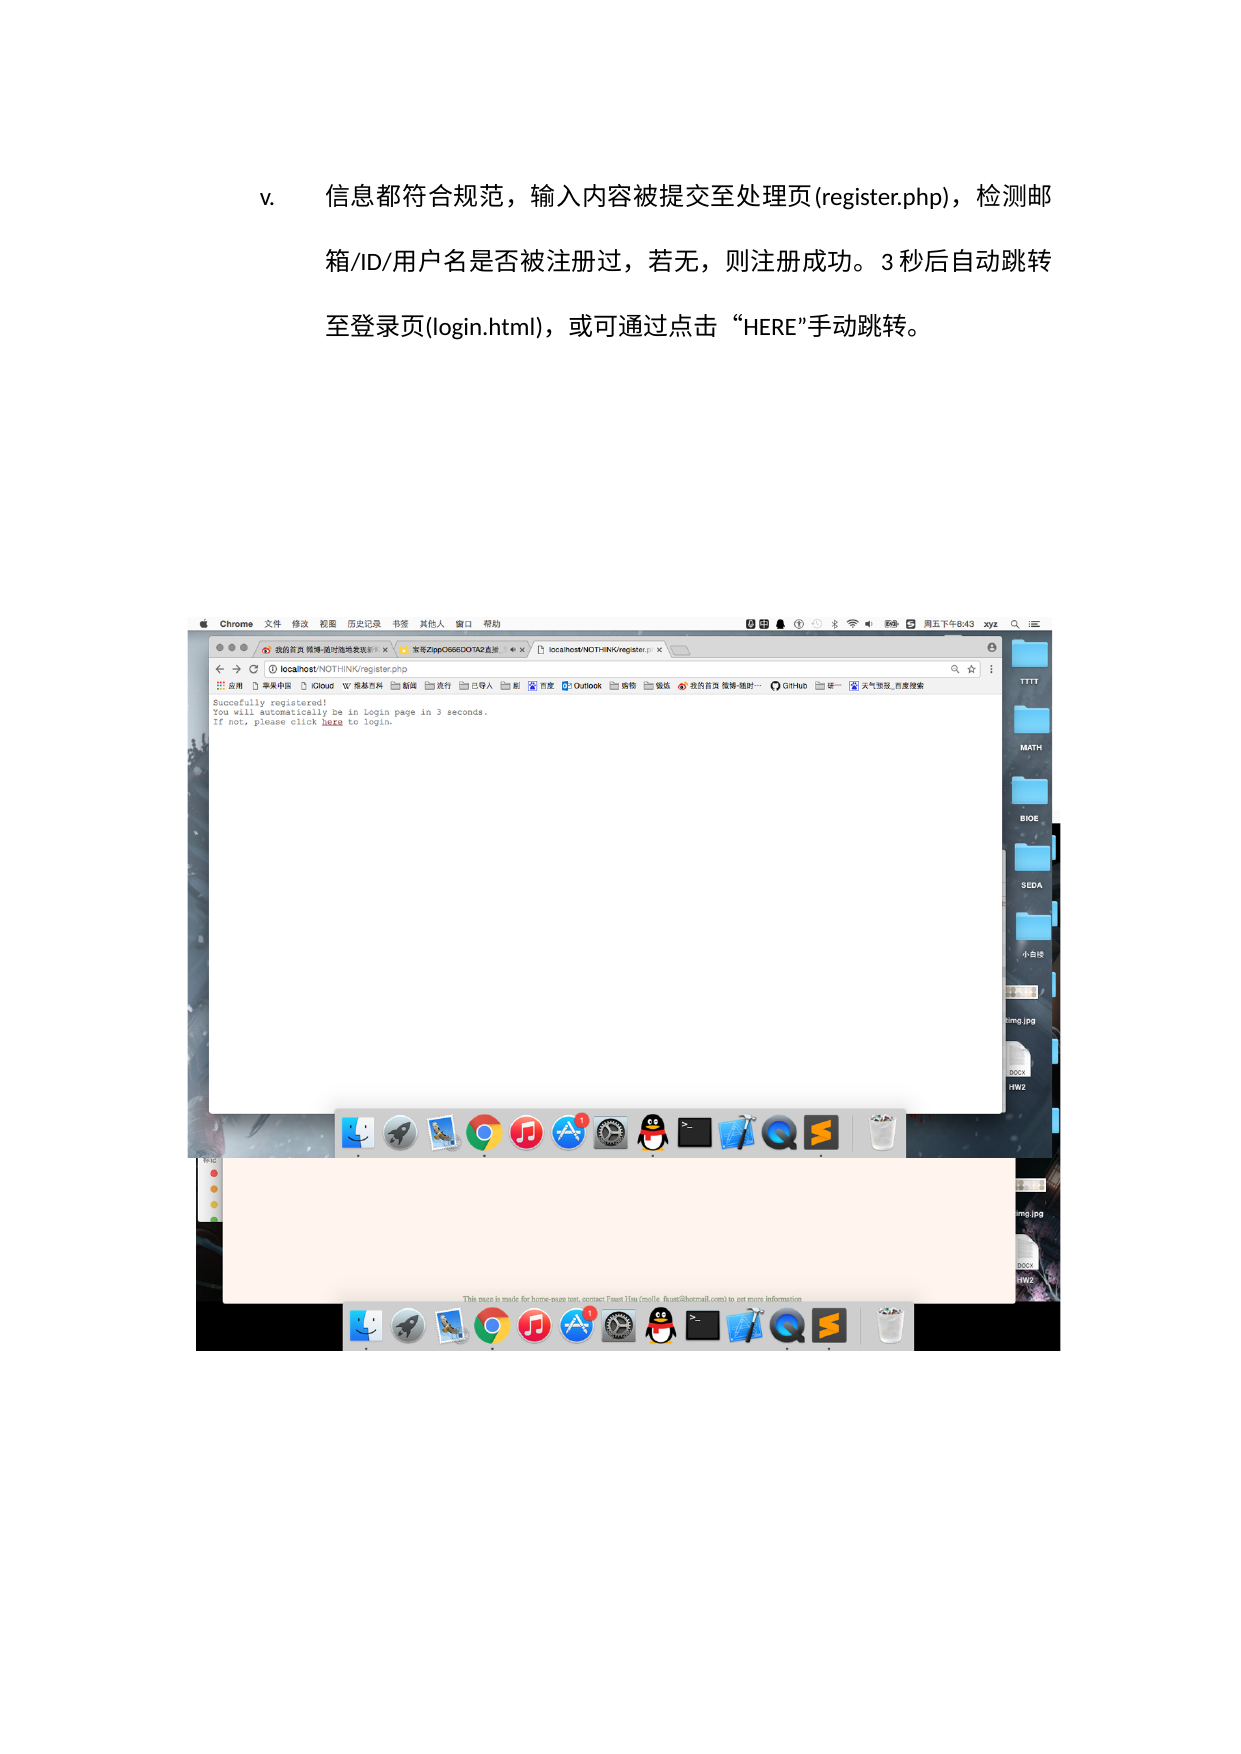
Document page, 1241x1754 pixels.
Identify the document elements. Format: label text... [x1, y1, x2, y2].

list 信息都符合规范，输入内容被提交至处理页(register.php)，检测邮箱/ID/用户名是否被注册过，若无，则注册成功。3秒后自动跳转至登录页(login.html)，或可通过点击“HERE”手动跳转。 [275, 162, 1053, 357]
picture [187, 617, 1061, 1351]
